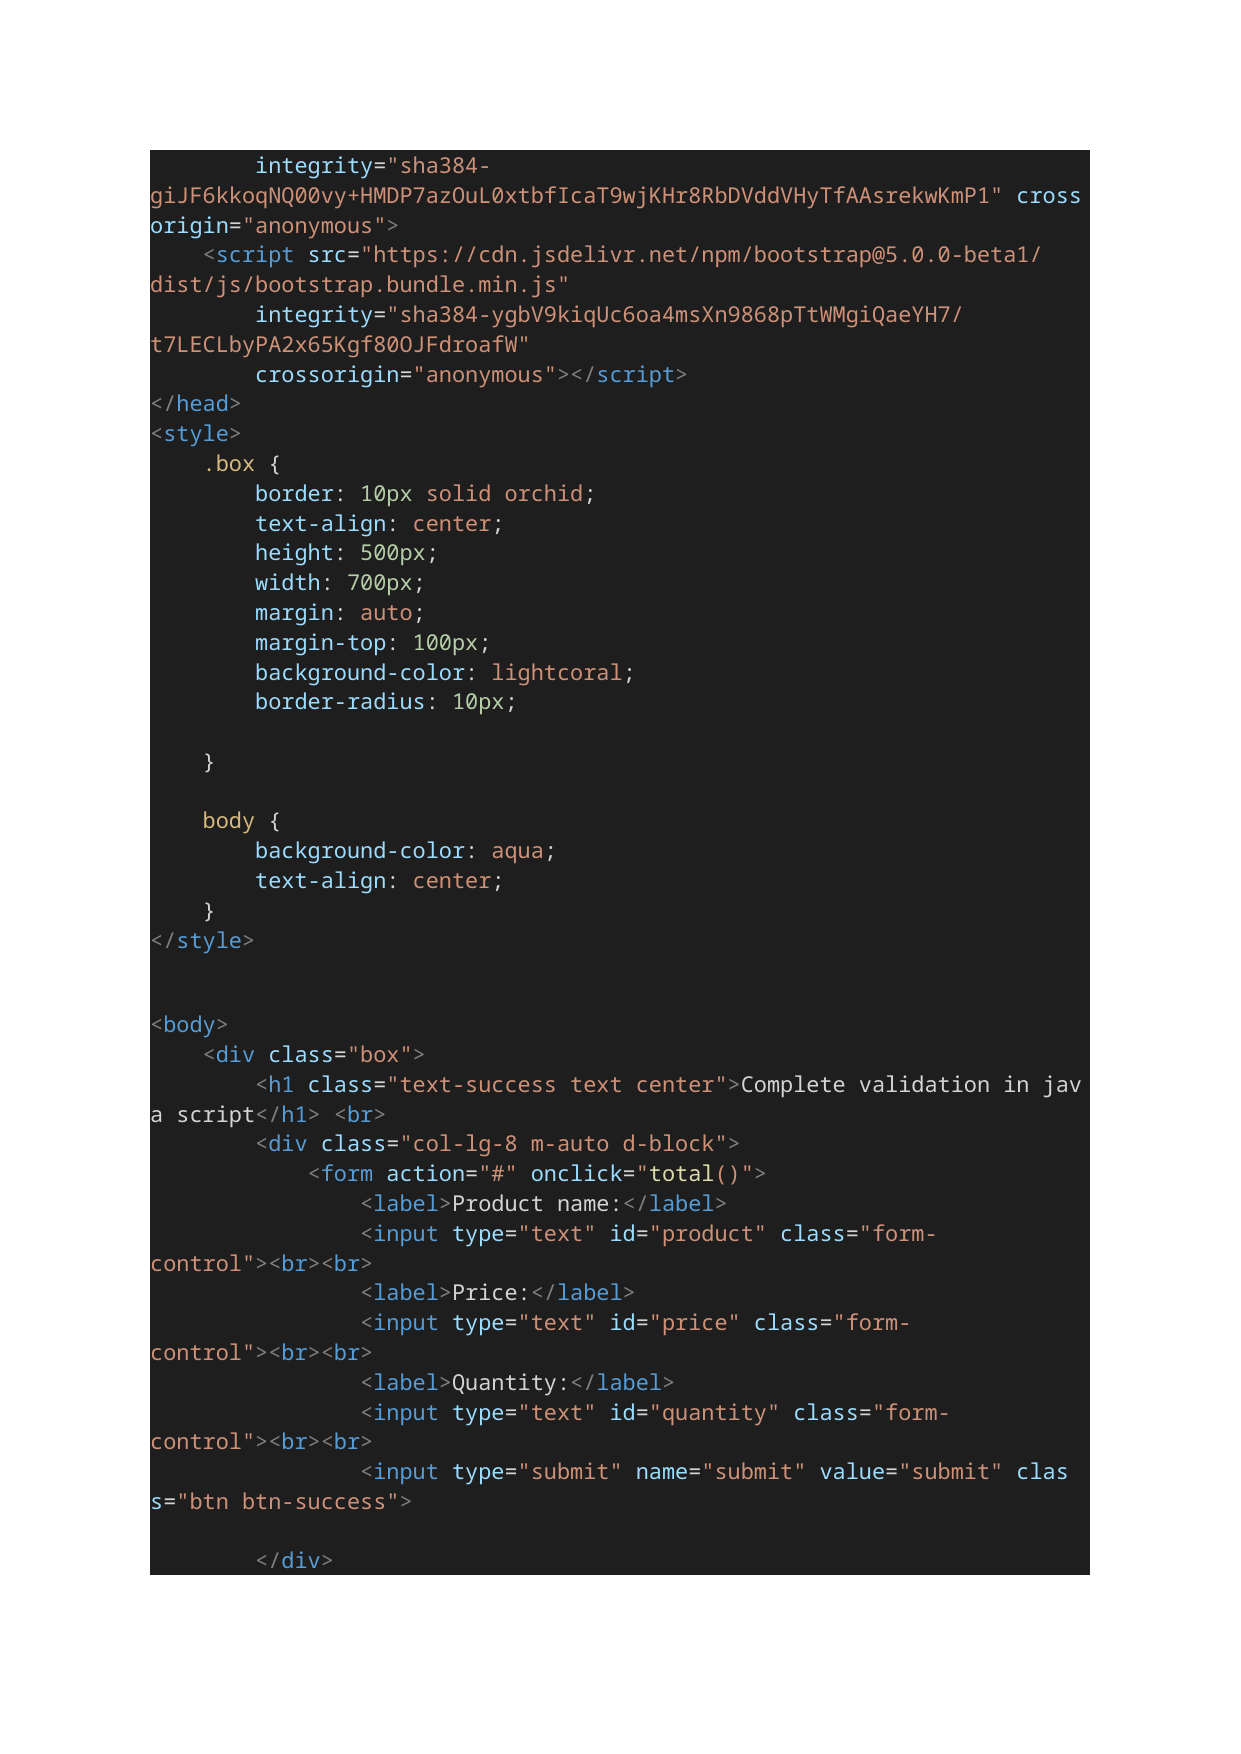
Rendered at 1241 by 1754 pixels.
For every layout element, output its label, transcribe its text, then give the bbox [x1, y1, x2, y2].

text </div> [150, 1545, 1090, 1575]
text <label>Price:</label> [150, 1277, 1090, 1307]
text background-color: aqua; [150, 835, 1090, 865]
text <input type="text" id="quantity" class="form-control"><br><br> [150, 1396, 1090, 1456]
text background-color: lightcoral; [150, 656, 1090, 686]
text <style> [150, 418, 1090, 448]
text integrity="sha384-giJF6kkoqNQ00vy+HMDP7azOuL0xtbfIcaT9wjKHr8RbDVddVHyTfAAsrekwKmP1" crossorigin="anonymous"> [150, 150, 1090, 239]
text body { [150, 805, 1090, 835]
text .box { [150, 448, 1090, 478]
text width: 700px; [150, 567, 1090, 597]
text <input type="text" id="price" class="form-control"><br><br> [150, 1307, 1090, 1367]
text border-radius: 10px; [150, 686, 1090, 716]
text </style> [150, 924, 1090, 954]
text } [150, 895, 1090, 924]
text crossorigin="anonymous"></script> [150, 358, 1090, 388]
text text-align: center; [150, 507, 1090, 537]
text text-align: center; [150, 865, 1090, 895]
text <h1 class="text-success text center">Complete validation in java script</h1> <br> [150, 1069, 1090, 1128]
text height: 500px; [150, 537, 1090, 567]
text <body> [150, 1009, 1090, 1039]
text <input type="text" id="product" class="form-control"><br><br> [150, 1218, 1090, 1277]
text } [150, 746, 1090, 776]
text integrity="sha384-ygbV9kiqUc6oa4msXn9868pTtWMgiQaeYH7/t7LECLbyPA2x65Kgf80OJFdroafW" [150, 299, 1090, 358]
text <label>Product name:</label> [150, 1188, 1090, 1218]
text </head> [150, 388, 1090, 418]
text <input type="submit" name="submit" value="submit" class="btn btn-success"> [150, 1456, 1090, 1516]
text margin: auto; [150, 597, 1090, 627]
text <label>Quantity:</label> [150, 1367, 1090, 1396]
text <script src="https://cdn.jsdelivr.net/npm/bootstrap@5.0.0-beta1/dist/js/bootstrap.bundle.min.js" [150, 239, 1090, 299]
text margin-top: 100px; [150, 627, 1090, 656]
text <form action="#" onclick="total()"> [150, 1158, 1090, 1188]
text <div class="col-lg-8 m-auto d-block"> [150, 1128, 1090, 1158]
text <div class="box"> [150, 1039, 1090, 1069]
text border: 10px solid orchid; [150, 478, 1090, 507]
